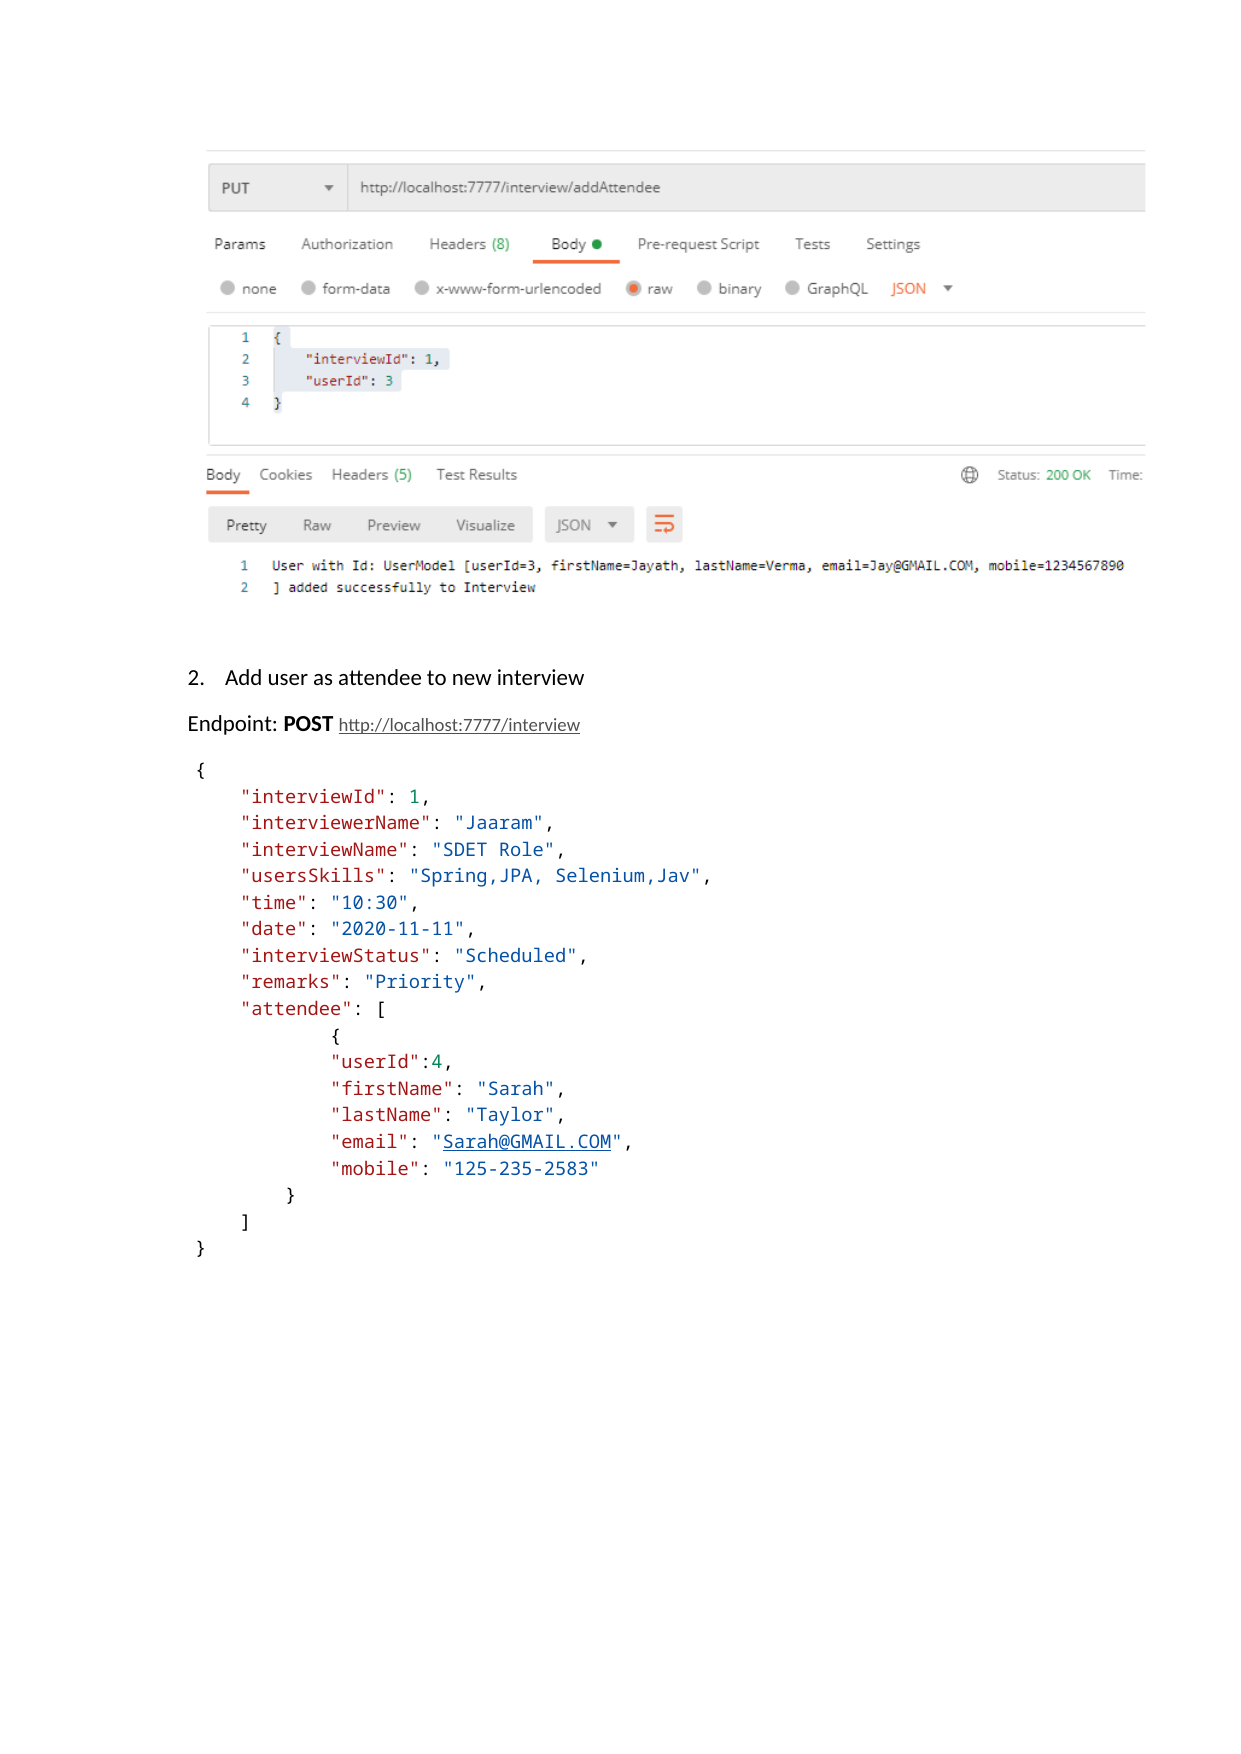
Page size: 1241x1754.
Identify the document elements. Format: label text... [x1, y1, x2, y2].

text "usersSkills": "Spring,JPA, Selenium,Jav", [150, 863, 1090, 888]
text } [150, 1234, 1090, 1260]
text "date": "2020-11-11", [150, 916, 1090, 941]
text { [150, 1022, 1090, 1047]
text Endpoint: POST http://localhost:7777/interview [187, 709, 1090, 737]
text "interviewName": "SDET Role", [150, 836, 1090, 862]
text "userId":4, [150, 1048, 1090, 1074]
text "firstName": "Sarah", [150, 1075, 1090, 1101]
text "attendee": [ [150, 995, 1090, 1021]
text "interviewId": 1, [150, 783, 1090, 808]
text "email": "Sarah@GMAIL.COM", [150, 1128, 1090, 1154]
text "interviewStatus": "Scheduled", [150, 942, 1090, 968]
list Add user as attendee to new interview [187, 663, 1090, 691]
text "mobile": "125-235-2583" [150, 1155, 1090, 1180]
text ] [150, 1208, 1090, 1233]
text "lastName": "Taylor", [150, 1102, 1090, 1127]
text { [150, 756, 1090, 782]
text } [150, 1181, 1090, 1207]
text "interviewerName": "Jaaram", [150, 809, 1090, 835]
text "remarks": "Priority", [150, 969, 1090, 994]
text "time": "10:30", [150, 889, 1090, 915]
